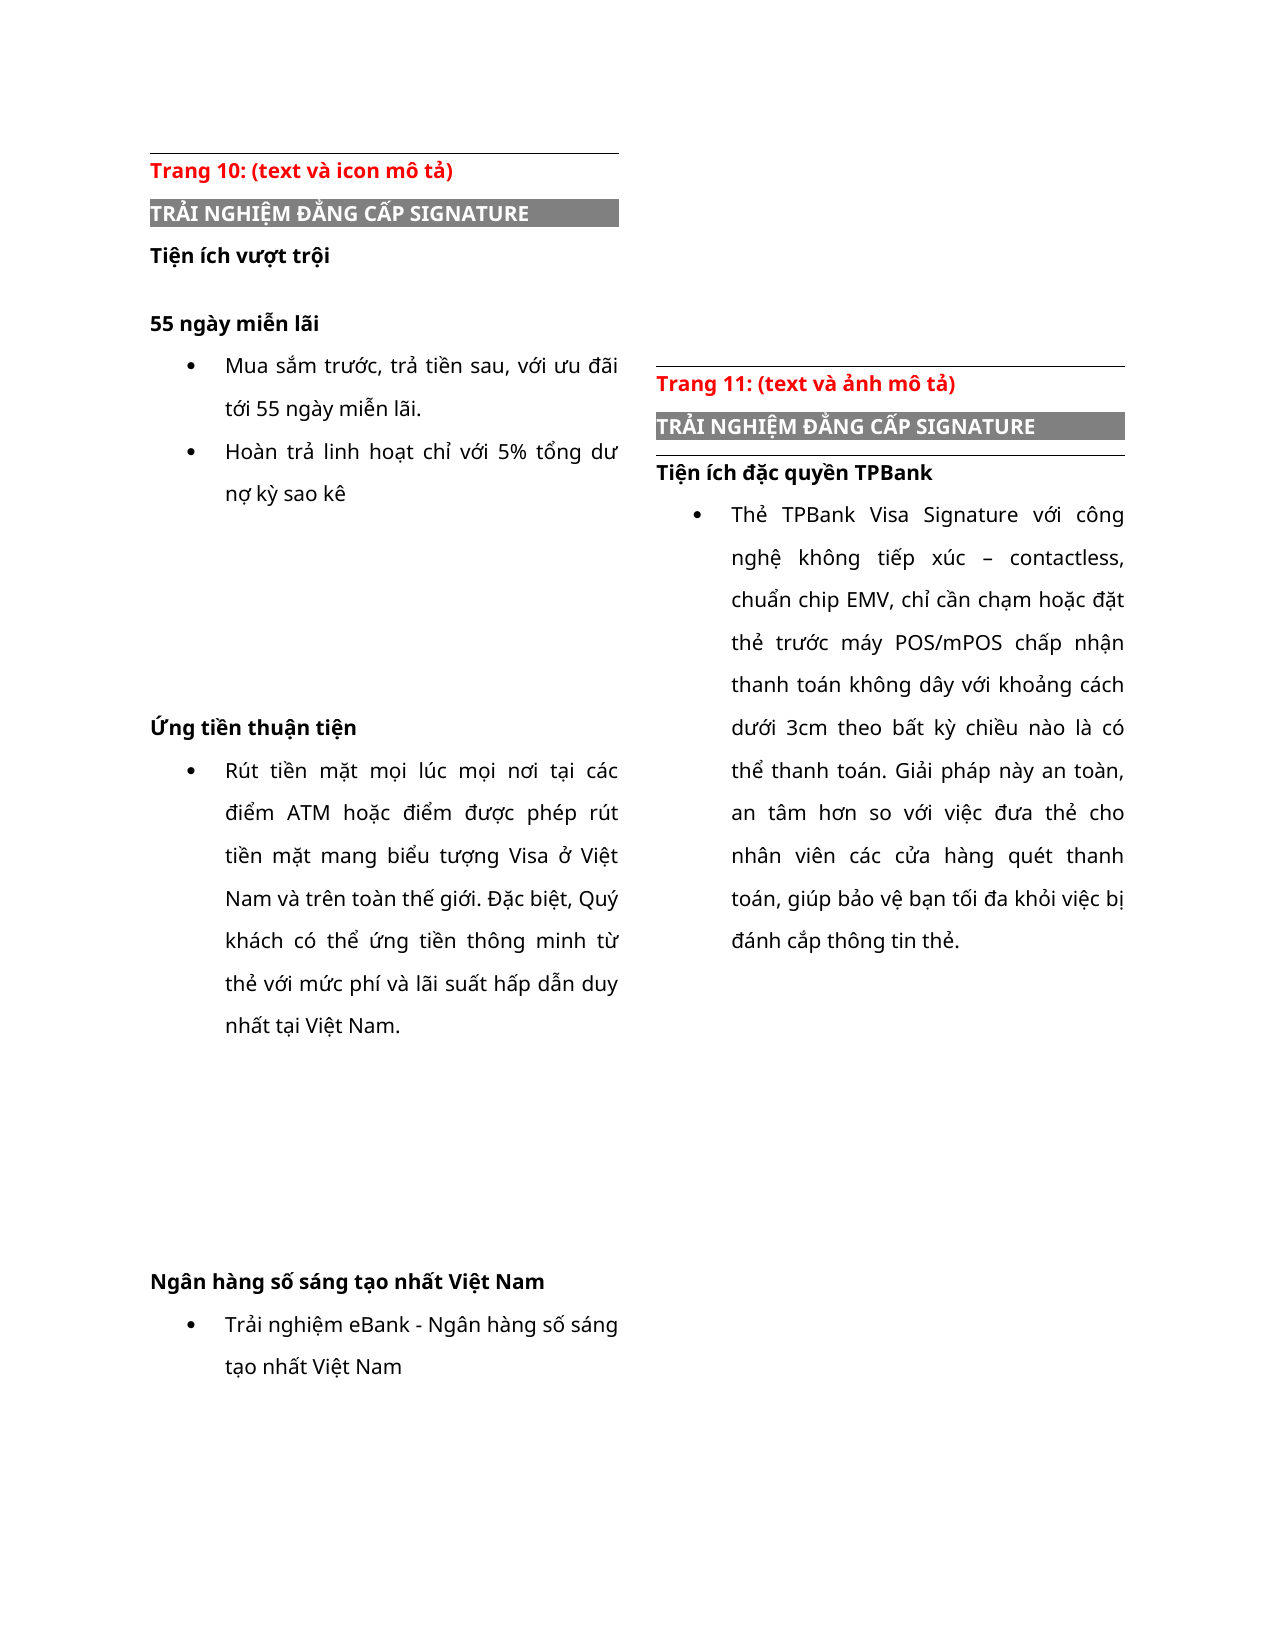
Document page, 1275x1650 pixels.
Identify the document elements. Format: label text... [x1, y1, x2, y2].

list Rút tiền mặt mọi lúc mọi nơi tại các điểm ATM hoặc điểm được phép rút tiền mặt mang biểu tượng Visa ở Việt Nam và trên toàn thế giới. Đặc biệt, Quý khách có thể ứng tiền thông minh từ thẻ với mức phí và lãi suất hấp dẫn duy nhất tại Việt Nam. [187, 756, 619, 1040]
text Tiện ích vượt trội [150, 241, 619, 270]
text Trang 10: (text và icon mô tả) [150, 154, 619, 185]
text TRẢI NGHIỆM ĐẲNG CẤP SIGNATURE [656, 412, 1125, 440]
list Thẻ TPBank Visa Signature với công nghệ không tiếp xúc – contactless, chuẩn chip EMV, chỉ cần chạm hoặc đặt thẻ trước máy POS/mPOS chấp nhận thanh toán không dây với khoảng cách dưới 3cm theo bất kỳ chiều nào là có thể thanh toán. Giải pháp này an toàn, an tâm hơn so với việc đưa thẻ cho nhân viên các cửa hàng quét thanh toán, giúp bảo vệ bạn tối đa khỏi việc bị đánh cắp thông tin thẻ. [694, 500, 1125, 955]
list Trải nghiệm eBank - Ngân hàng số sáng tạo nhất Việt Nam [187, 1310, 619, 1381]
text Tiện ích đặc quyền TPBank [656, 456, 1125, 486]
text Ứng tiền thuận tiện [150, 713, 619, 742]
text TRẢI NGHIỆM ĐẲNG CẤP SIGNATURE [150, 199, 619, 227]
list Hoàn trả linh hoạt chỉ với 5% tổng dư nợ kỳ sao kê [187, 437, 619, 508]
text Ngân hàng số sáng tạo nhất Việt Nam [150, 1267, 619, 1296]
text Trang 11: (text và ảnh mô tả) [656, 367, 1125, 398]
text 55 ngày miễn lãi [150, 309, 619, 337]
list Mua sắm trước, trả tiền sau, với ưu đãi tới 55 ngày miễn lãi. [187, 352, 619, 423]
